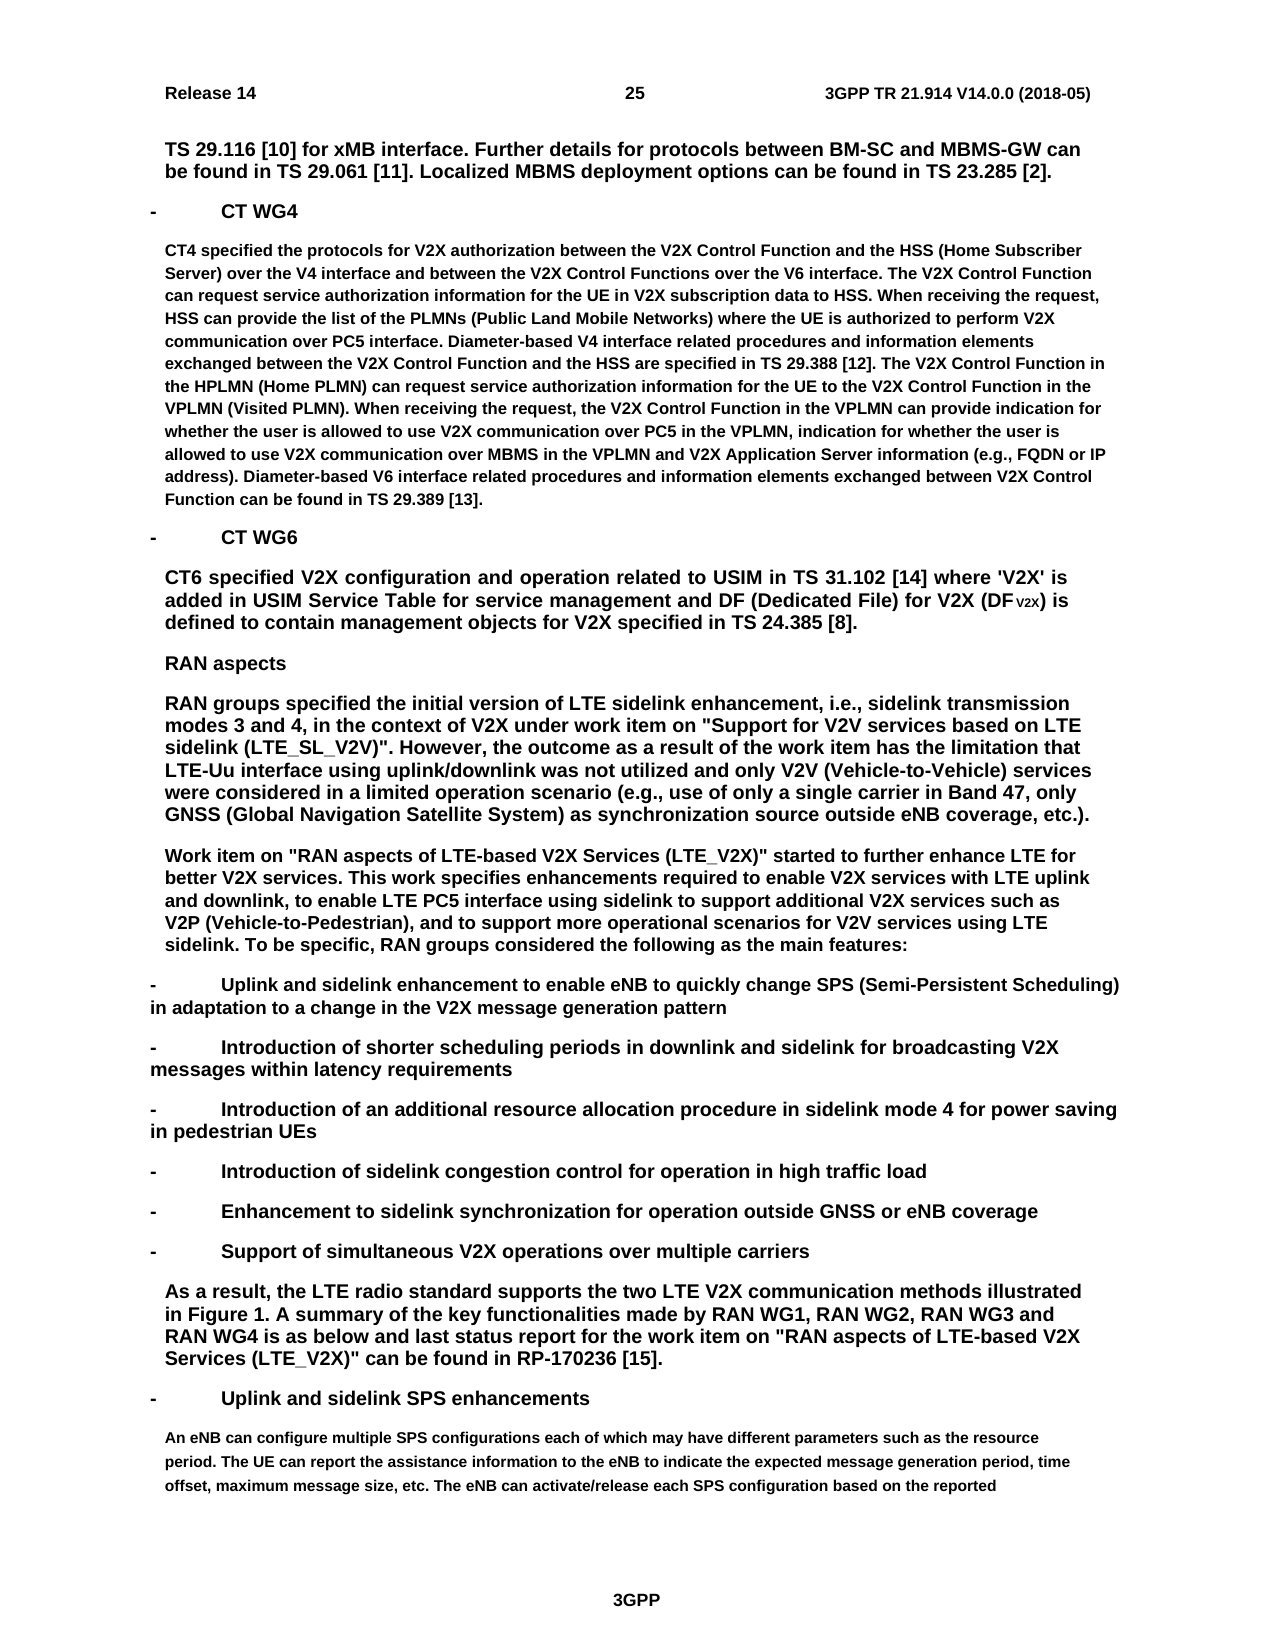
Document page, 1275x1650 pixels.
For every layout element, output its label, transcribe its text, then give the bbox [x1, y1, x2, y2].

text As a result, the LTE radio standard supports the two LTE V2X communication methods illustrated in Figure 1. A summary of the key functionalities made by RAN WG1, RAN WG2, RAN WG3 and RAN WG4 is as below and last status report for the work item on "RAN aspects of LTE-based V2X Services (LTE_V2X)" can be found in RP-170236 [15]. [164, 1281, 1100, 1369]
list Introduction of an additional resource allocation procedure in sidelink mode 4 for power saving in pedestrian UEs [150, 1099, 1125, 1143]
list Enhancement to sidelink synchronization for operation outside GNSS or eNB coverage [150, 1200, 1125, 1223]
text CT4 specified the protocols for V2X authorization between the V2X Control Function and the HSS (Home Subscriber Server) over the V4 interface and between the V2X Control Functions over the V6 interface. The V2X Control Function can request service authorization information for the UE in V2X subscription data to HSS. When receiving the request, HSS can provide the list of the PLMNs (Public Land Mobile Networks) where the UE is authorized to perform V2X communication over PC5 interface. Diameter-based V4 interface related procedures and information elements exchanged between the V2X Control Function and the HSS are specified in TS 29.388 [12]. The V2X Control Function in the HPLMN (Home PLMN) can request service authorization information for the UE to the V2X Control Function in the VPLMN (Visited PLMN). When receiving the request, the V2X Control Function in the VPLMN can provide indication for whether the user is allowed to use V2X communication over PC5 in the VPLMN, indication for whether the user is allowed to use V2X communication over MBMS in the VPLMN and V2X Application Server information (e.g., FQDN or IP address). Diameter-based V6 interface related procedures and information elements exchanged between V2X Control Function can be found in TS 29.389 [13]. [164, 241, 1108, 509]
text An eNB can configure multiple SPS configurations each of which may have different parameters such as the resource period. The UE can report the assistance information to the eNB to indicate the expected message generation period, time offset, maximum message size, etc. The eNB can activate/release each SPS configuration based on the reported [164, 1428, 1087, 1495]
list Introduction of sidelink congestion control for operation in high traffic load [150, 1160, 1125, 1183]
text Release 14 25 3GPP TR 21.914 V14.0.0 (2018-05) [164, 83, 1125, 103]
text 3GPP [150, 1589, 1123, 1610]
list Uplink and sidelink SPS enhancements [150, 1387, 1125, 1410]
text CT6 specified V2X configuration and operation related to USIM in TS 31.102 [14] where 'V2X' is added in USIM Service Table for service management and DF (Dedicated File) for V2X (DFV2X) is defined to contain management objects for V2X specified in TS 24.385 [8]. [164, 567, 1069, 633]
list CT WG6 [150, 526, 1125, 548]
list CT WG4 [150, 200, 1125, 222]
list Uplink and sidelink enhancement to enable eNB to quickly change SPS (Semi-Persistent Scheduling) in adaptation to a change in the V2X message generation pattern [150, 974, 1125, 1018]
list Support of simultaneous V2X operations over multiple carriers [150, 1240, 1125, 1263]
text Work item on "RAN aspects of LTE-based V2X Services (LTE_V2X)" started to further enhance LTE for better V2X services. This work specifies enhancements required to enable V2X services with LTE uplink and downlink, to enable LTE PC5 interface using sidelink to support additional V2X services such as V2P (Vehicle-to-Pedestrian), and to support more operational scenarios for V2V services using LTE sidelink. To be specific, RAN groups considered the following as the main features: [164, 844, 1092, 956]
text RAN groups specified the initial version of LTE sidelink enhancement, i.e., sidelink transmission modes 3 and 4, in the context of V2X under work item on "Support for V2V services based on LTE sidelink (LTE_SL_V2V)". However, the outcome as a result of the work item has the limitation that LTE-Uu interface using uplink/downlink was not utilized and only V2V (Vehicle-to-Vehicle) services were considered in a limited operation scenario (e.g., use of only a single carrier in Band 47, only GNSS (Global Navigation Satellite System) as synchronization source outside eNB coverage, etc.). [164, 692, 1100, 826]
list Introduction of shorter scheduling periods in downlink and sidelink for broadcasting V2X messages within latency requirements [150, 1037, 1125, 1080]
text RAN aspects [164, 651, 1125, 674]
text TS 29.116 [10] for xMB interface. Further details for protocols between BM-SC and MBMS-GW can be found in TS 29.061 [11]. Localized MBMS deployment options can be found in TS 23.285 [2]. [164, 139, 1085, 182]
